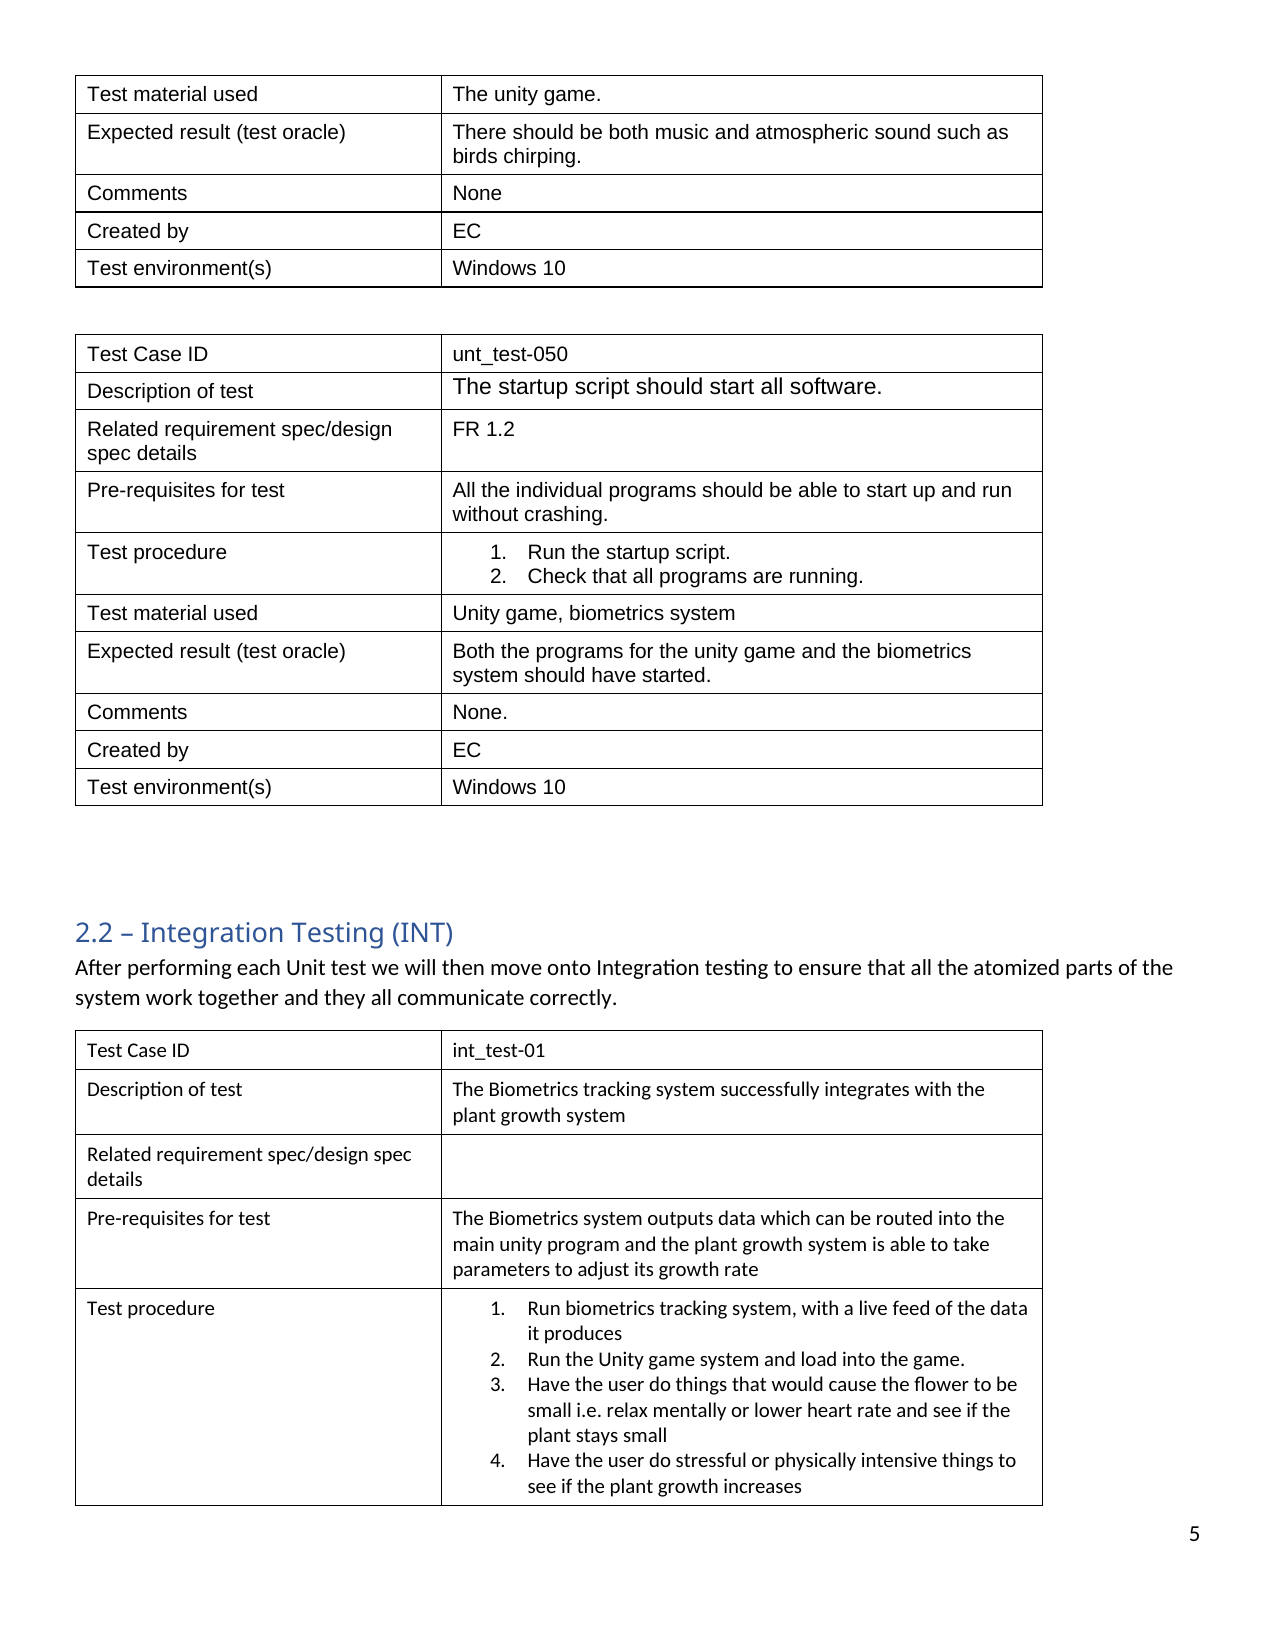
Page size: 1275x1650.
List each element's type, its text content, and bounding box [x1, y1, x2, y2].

table_cell Windows 10 [442, 769, 1042, 805]
table_cell [442, 1135, 1042, 1198]
table_cell Expected result (test oracle) [76, 114, 441, 174]
table_cell Description of test [76, 373, 441, 409]
table_cell Windows 10 [442, 250, 1042, 286]
table_header unt_test-050 [442, 335, 1042, 372]
table_cell None. [442, 694, 1042, 730]
table_header Test Case ID [76, 335, 441, 372]
table_cell Unity game, biometrics system [442, 595, 1042, 631]
table_cell EC [442, 731, 1042, 768]
table_cell There should be both music and atmospheric sound such as birds chirping. [442, 114, 1042, 174]
table_cell Pre-requisites for test [76, 472, 441, 532]
table_cell Comments [76, 694, 441, 730]
table_cell Related requirement spec/design spec details [76, 1135, 441, 1198]
table_cell Created by [76, 731, 441, 768]
table_cell Both the programs for the unity game and the biometrics system should have started. [442, 632, 1042, 693]
table_cell Expected result (test oracle) [76, 632, 441, 693]
table_header Test Case ID [76, 1031, 441, 1069]
table_header int_test-01 [442, 1031, 1042, 1069]
table_cell All the individual programs should be able to start up and run without crashing. [442, 472, 1042, 532]
table_cell Test material used [76, 76, 441, 112]
table_cell The unity game. [442, 76, 1042, 112]
table_cell Test procedure [76, 533, 441, 594]
table_cell Related requirement spec/design spec details [76, 410, 441, 471]
table_cell Pre-requisites for test [76, 1199, 441, 1288]
table_cell Test environment(s) [76, 250, 441, 286]
table_cell Test material used [76, 595, 441, 631]
table_cell EC [442, 213, 1042, 249]
table_cell FR 1.2 [442, 410, 1042, 471]
table_cell The Biometrics system outputs data which can be routed into the main unity program and the plant growth system is able to take parameters to adjust its growth rate [442, 1199, 1042, 1288]
table_cell Created by [76, 213, 441, 249]
table_cell Run the startup script. Check that all programs are running. [442, 533, 1042, 594]
table_cell None [442, 175, 1042, 211]
text After performing each Unit test we will then move onto Integration testing to ensure that all the atomized parts of the system work together and they all communicate correctly. [75, 953, 1200, 1012]
table_cell The startup script should start all software. [442, 373, 1042, 409]
subtitle 2.2 – Integration Testing (INT) [75, 913, 1200, 950]
table_cell Test procedure [76, 1289, 441, 1505]
table_cell Comments [76, 175, 441, 211]
table_cell The Biometrics tracking system successfully integrates with the plant growth system [442, 1070, 1042, 1134]
table_cell Test environment(s) [76, 769, 441, 805]
table_cell Description of test [76, 1070, 441, 1134]
table_cell Run biometrics tracking system, with a live feed of the data it produces Run the Unity game system and load into the game. Have the user do things that would cause the flower to be small i.e. relax mentally or lower heart rate and see if the plant stays small Have the user do stressful or physically intensive things to see if the plant growth increases [442, 1289, 1042, 1505]
